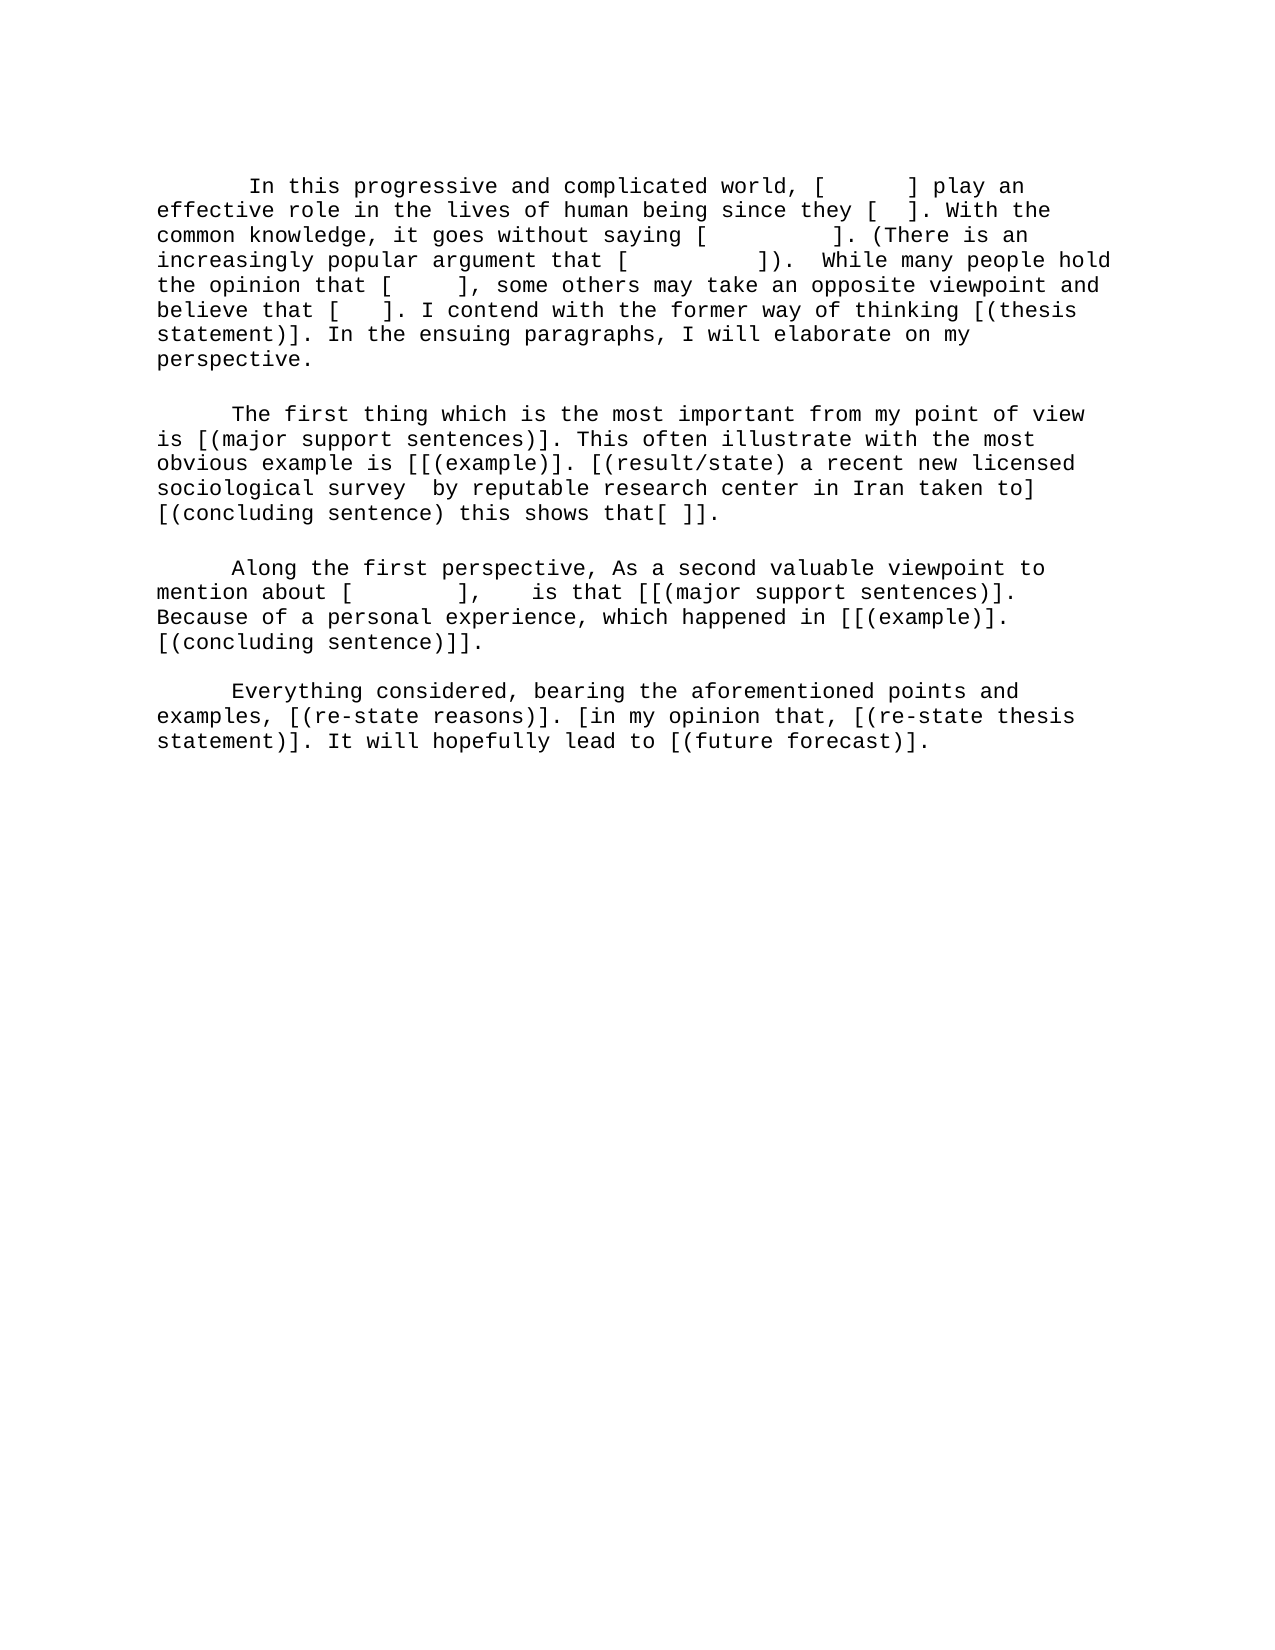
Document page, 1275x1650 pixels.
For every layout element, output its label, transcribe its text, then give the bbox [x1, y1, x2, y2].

text Everything considered, bearing the aforementioned points and examples, [(re-state reasons)]. [in my opinion that, [(re-state thesis statement)]. It will hopefully lead to [(future forecast)]. [156, 681, 1118, 755]
text Along the first perspective, As a second valuable viewpoint to mention about [ ], is that [[(major support sentences)]. Because of a personal experience, which happened in [[(example)]. [(concluding sentence)]]. [156, 557, 1118, 656]
text In this progressive and complicated world, [ ] play an effective role in the lives of human being since they [ ]. With the common knowledge, it goes without saying [ ]. (There is an increasingly popular argument that [ ]). While many people hold the opinion that [ ], some others may take an opposite viewpoint and believe that [ ]. I contend with the former way of thinking [(thesis statement)]. In the ensuing paragraphs, I will elaborate on my perspective. [156, 175, 1118, 373]
text The first thing which is the most important from my point of view is [(major support sentences)]. This often illustrate with the most obvious example is [[(example)]. [(result/state) a recent new licensed sociological survey by reputable research center in Iran taken to] [(concluding sentence) this shows that[ ]]. [156, 403, 1118, 527]
